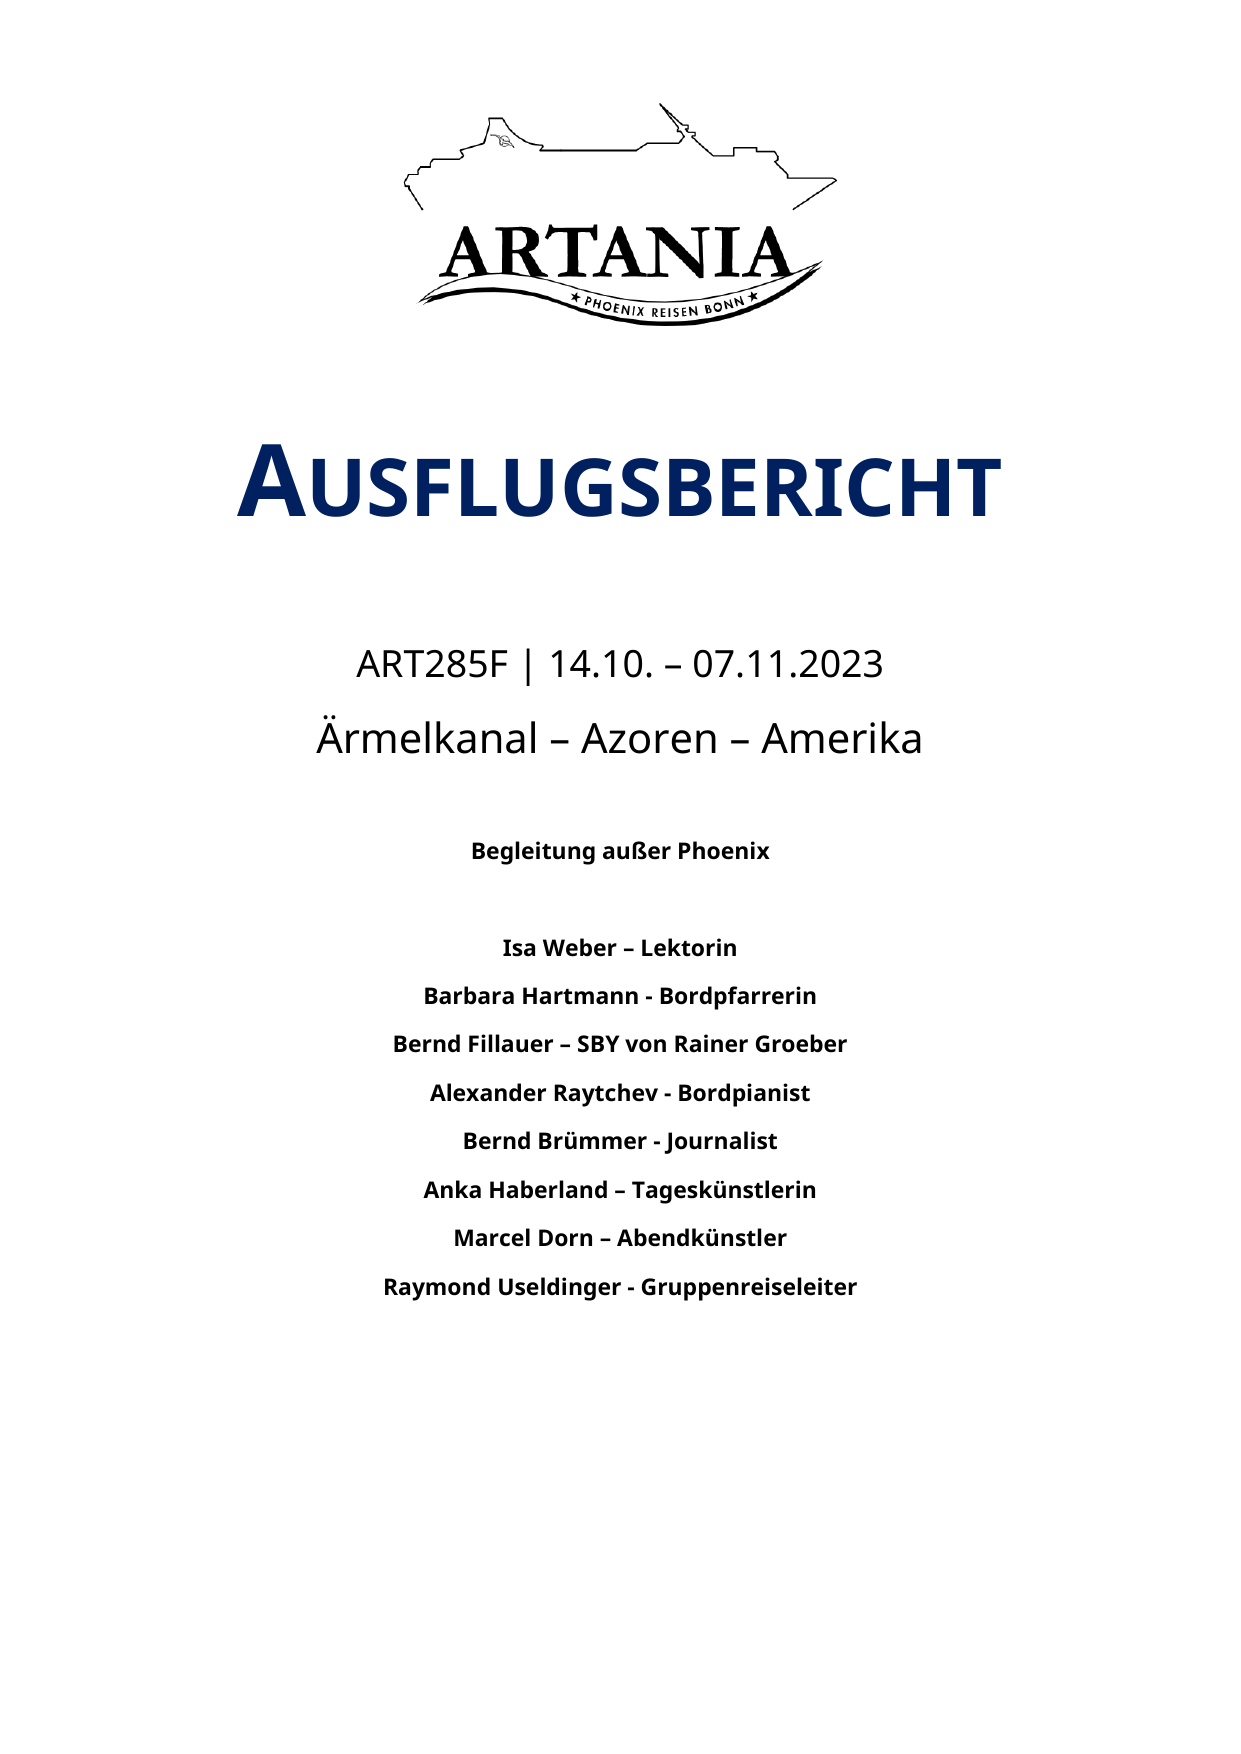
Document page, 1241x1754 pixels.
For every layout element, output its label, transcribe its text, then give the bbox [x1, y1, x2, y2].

text Ärmelkanal – Azoren – Amerika [150, 708, 1090, 765]
text Begleitung außer Phoenix [150, 834, 1090, 866]
text Raymond Useldinger - Gruppenreiseleiter [150, 1271, 1090, 1302]
text Barbara Hartmann - Bordpfarrerin [150, 980, 1090, 1011]
text Bernd Fillauer – SBY von Rainer Groeber [150, 1028, 1090, 1059]
text Marcel Dorn – Abendkünstler [150, 1222, 1090, 1253]
picture [398, 103, 842, 335]
text Ausflugsbericht [150, 409, 1090, 546]
text Isa Weber – Lektorin [150, 931, 1090, 963]
text Anka Haberland – Tageskünstlerin [150, 1174, 1090, 1205]
text ART285F | 14.10. – 07.11.2023 [150, 579, 1090, 688]
text Bernd Brümmer - Journalist [150, 1125, 1090, 1156]
text Alexander Raytchev - Bordpianist [150, 1077, 1090, 1108]
